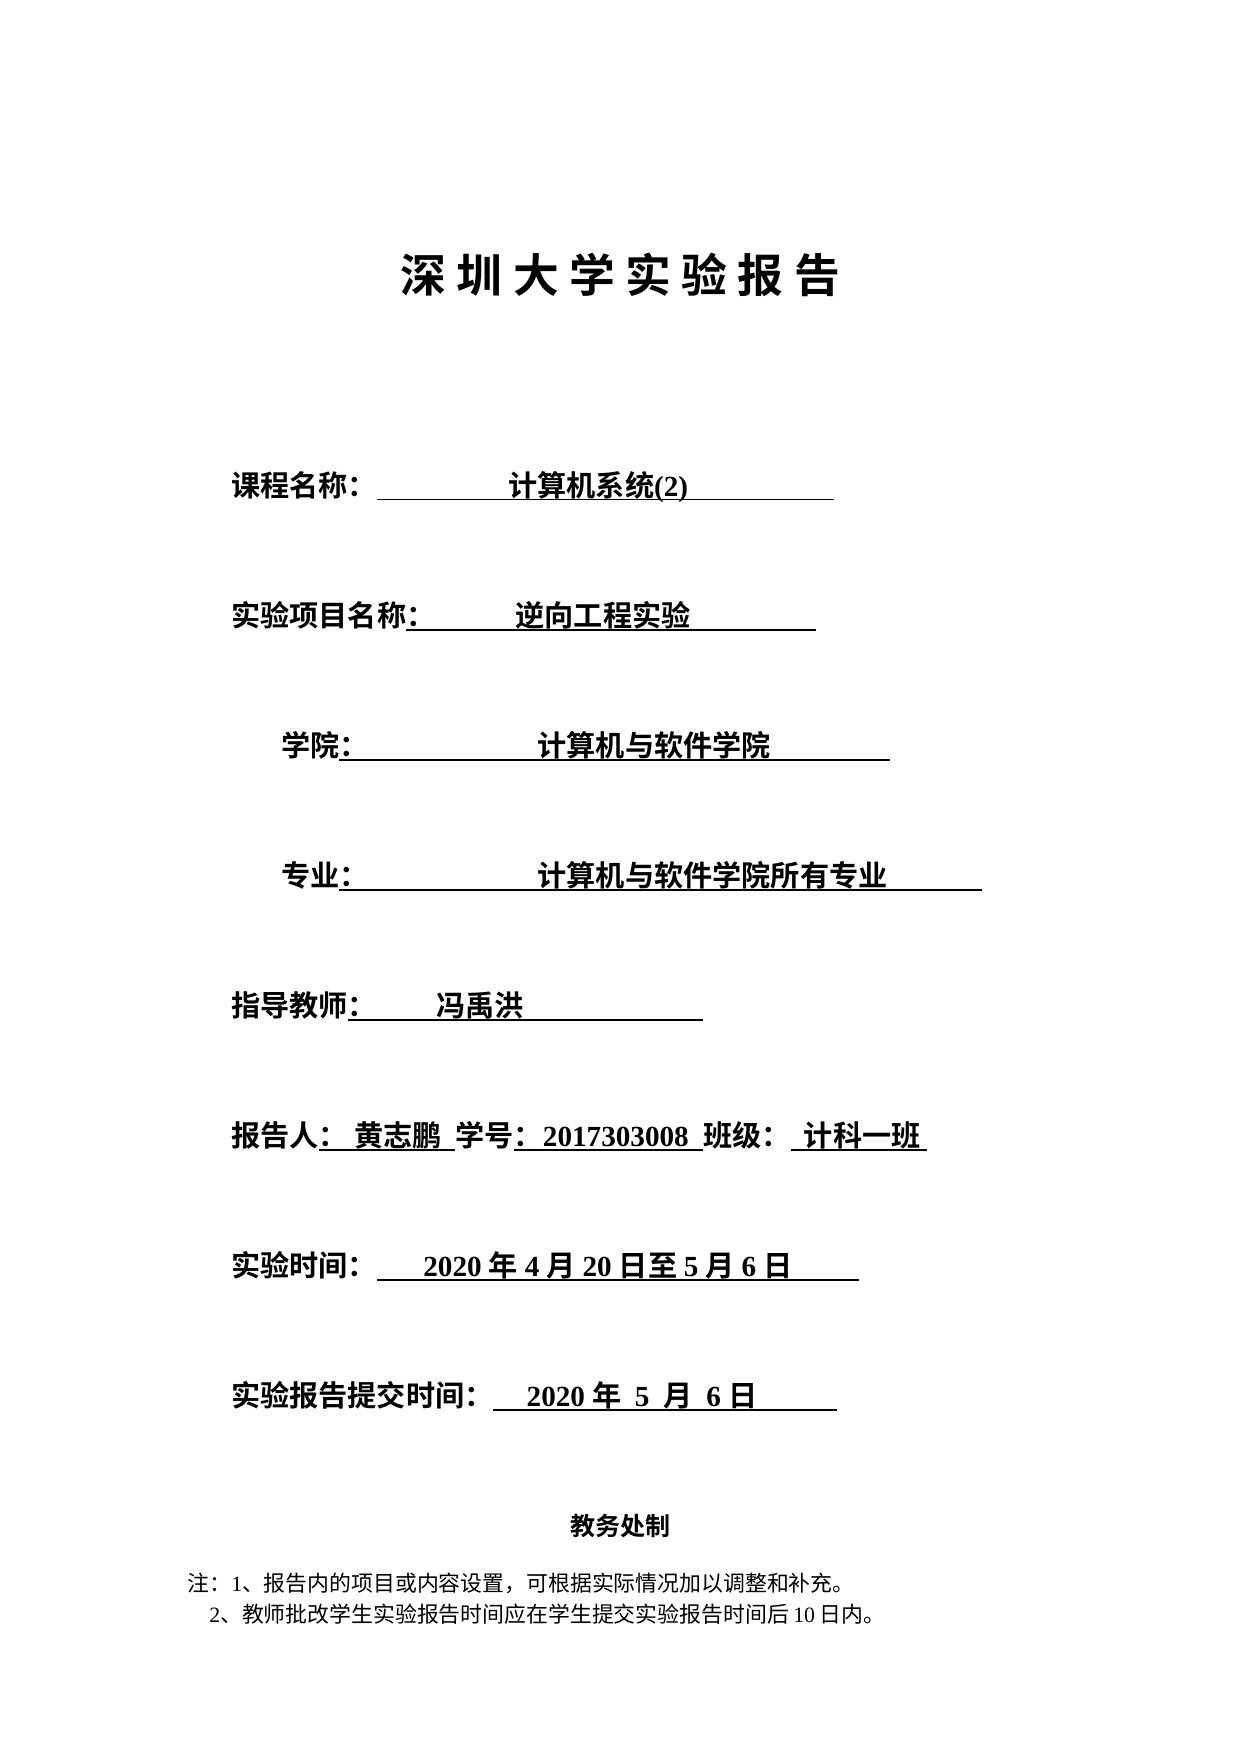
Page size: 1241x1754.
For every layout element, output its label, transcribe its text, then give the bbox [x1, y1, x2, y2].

text 实验报告提交时间： 2020 年 5 月 6 日 [187, 1362, 1050, 1427]
text 指导教师： 冯禹洪 [187, 972, 1050, 1037]
text 专业： 计算机与软件学院所有专业 [187, 842, 1050, 907]
text 深 圳 大 学 实 验 报 告 [187, 224, 1053, 322]
text 课程名称： 计算机系统(2) [187, 452, 1050, 517]
text 教务处制 [187, 1492, 1053, 1557]
text 报告人： 黄志鹏 学号：2017303008 班级： 计科一班 [187, 1102, 1050, 1167]
text 实验项目名称： 逆向工程实验 [187, 582, 1050, 647]
text 学院： 计算机与软件学院 [281, 712, 1050, 777]
text 实验时间： 2020 年 4 月 20 日至 5 月 6 日 [187, 1232, 1050, 1297]
